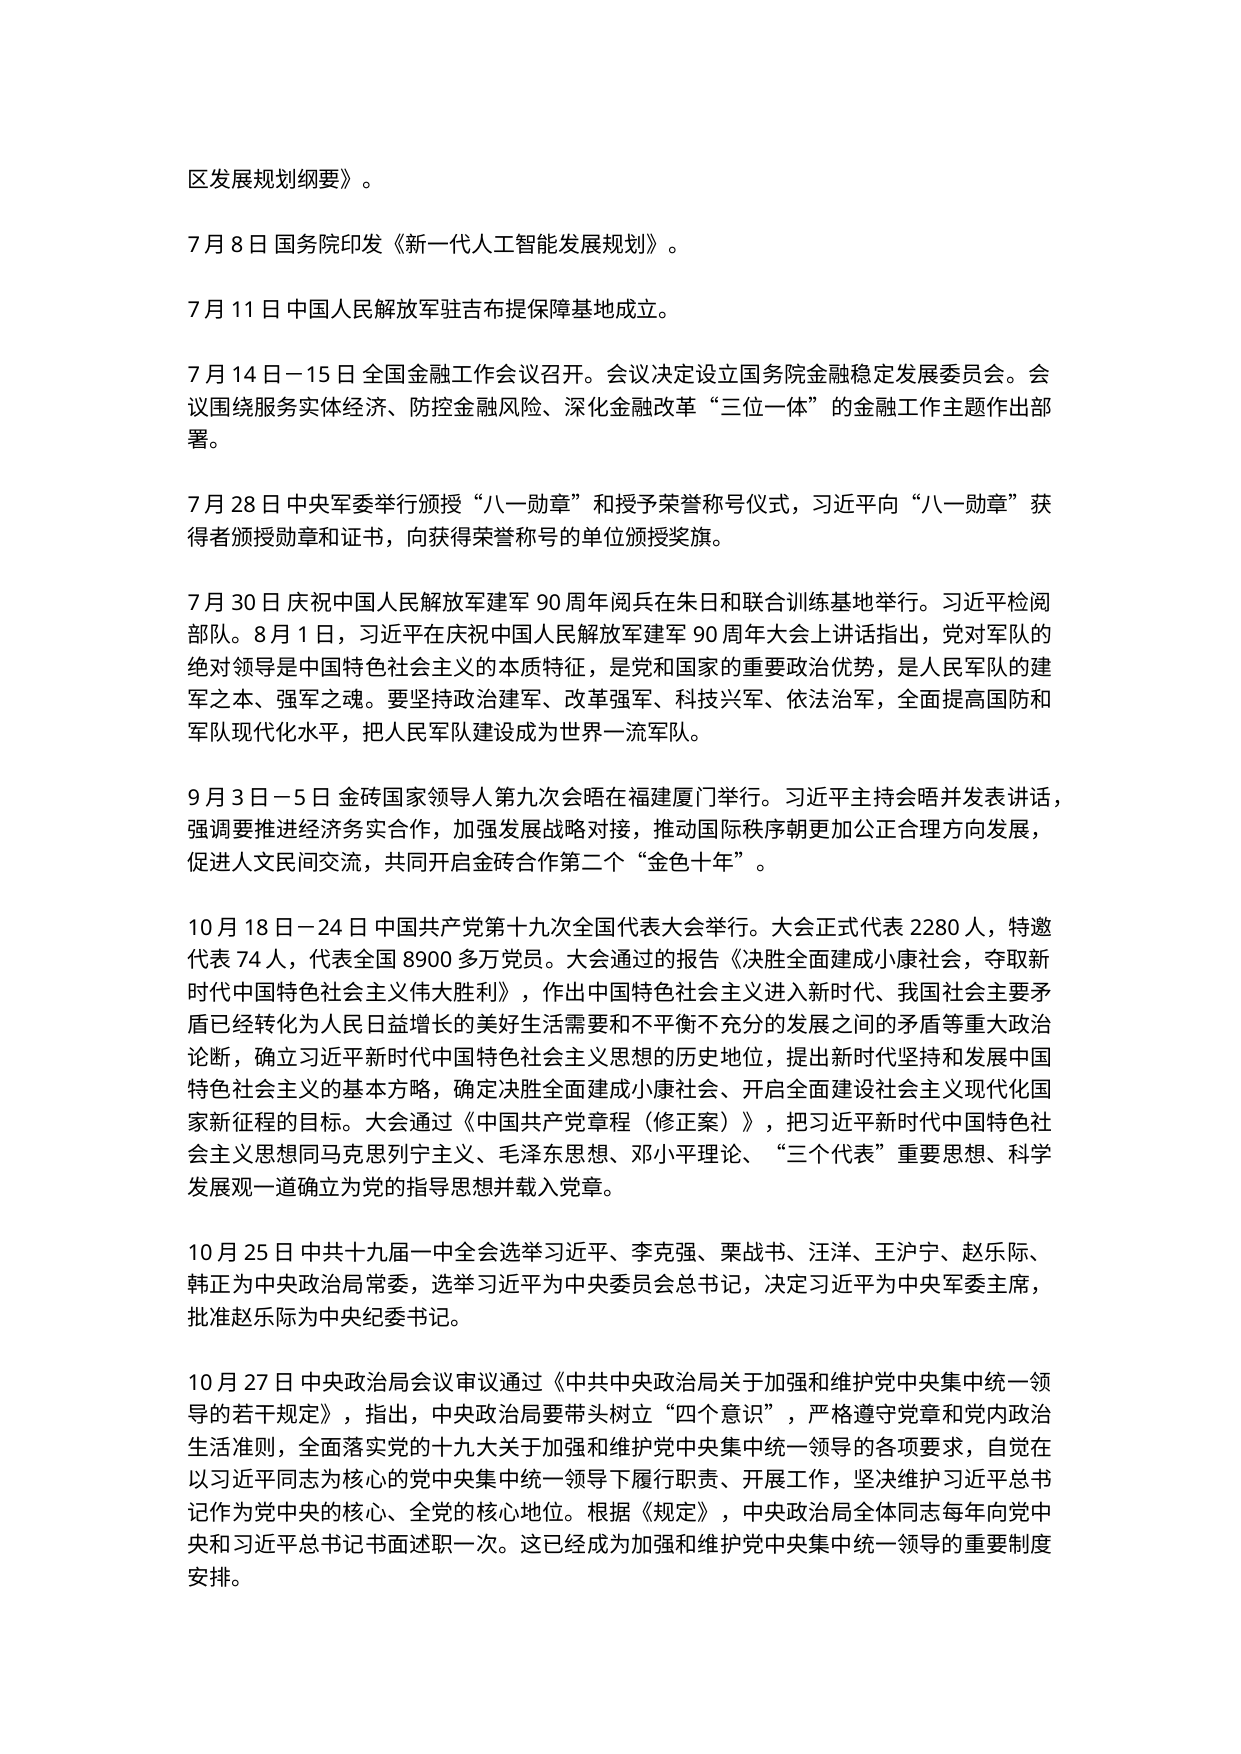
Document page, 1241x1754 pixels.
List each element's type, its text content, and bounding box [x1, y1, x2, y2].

text 9月3日－5日 金砖国家领导人第九次会晤在福建厦门举行。习近平主持会晤并发表讲话，强调要推进经济务实合作，加强发展战略对接，推动国际秩序朝更加公正合理方向发展，促进人文民间交流，共同开启金砖合作第二个“金色十年”。 [187, 779, 1053, 877]
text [187, 162, 1053, 194]
text 10月27日 中央政治局会议审议通过《中共中央政治局关于加强和维护党中央集中统一领导的若干规定》，指出，中央政治局要带头树立“四个意识”，严格遵守党章和党内政治生活准则，全面落实党的十九大关于加强和维护党中央集中统一领导的各项要求，自觉在以习近平同志为核心的党中央集中统一领导下履行职责、开展工作，坚决维护习近平总书记作为党中央的核心、全党的核心地位。根据《规定》，中央政治局全体同志每年向党中央和习近平总书记书面述职一次。这已经成为加强和维护党中央集中统一领导的重要制度安排。 [187, 1364, 1053, 1592]
text 7月30日 庆祝中国人民解放军建军90周年阅兵在朱日和联合训练基地举行。习近平检阅部队。8月1日，习近平在庆祝中国人民解放军建军90周年大会上讲话指出，党对军队的绝对领导是中国特色社会主义的本质特征，是党和国家的重要政治优势，是人民军队的建军之本、强军之魂。要坚持政治建军、改革强军、科技兴军、依法治军，全面提高国防和军队现代化水平，把人民军队建设成为世界一流军队。 [187, 584, 1053, 747]
text 7月14日－15日 全国金融工作会议召开。会议决定设立国务院金融稳定发展委员会。会议围绕服务实体经济、防控金融风险、深化金融改革“三位一体”的金融工作主题作出部署。 [187, 357, 1053, 454]
text 7月8日 国务院印发《新一代人工智能发展规划》。 [187, 227, 1053, 259]
text 10月18日－24日 中国共产党第十九次全国代表大会举行。大会正式代表2280人，特邀代表74人，代表全国8900多万党员。大会通过的报告《决胜全面建成小康社会，夺取新时代中国特色社会主义伟大胜利》，作出中国特色社会主义进入新时代、我国社会主要矛盾已经转化为人民日益增长的美好生活需要和不平衡不充分的发展之间的矛盾等重大政治论断，确立习近平新时代中国特色社会主义思想的历史地位，提出新时代坚持和发展中国特色社会主义的基本方略，确定决胜全面建成小康社会、开启全面建设社会主义现代化国家新征程的目标。大会通过《中国共产党章程（修正案）》，把习近平新时代中国特色社会主义思想同马克思列宁主义、毛泽东思想、邓小平理论、“三个代表”重要思想、科学发展观一道确立为党的指导思想并载入党章。 [187, 909, 1053, 1202]
text 10月25日 中共十九届一中全会选举习近平、李克强、栗战书、汪洋、王沪宁、赵乐际、韩正为中央政治局常委，选举习近平为中央委员会总书记，决定习近平为中央军委主席，批准赵乐际为中央纪委书记。 [187, 1234, 1053, 1332]
text 7月11日 中国人民解放军驻吉布提保障基地成立。 [187, 292, 1053, 324]
text 7月28日 中央军委举行颁授“八一勋章”和授予荣誉称号仪式，习近平向“八一勋章”获得者颁授勋章和证书，向获得荣誉称号的单位颁授奖旗。 [187, 487, 1053, 552]
